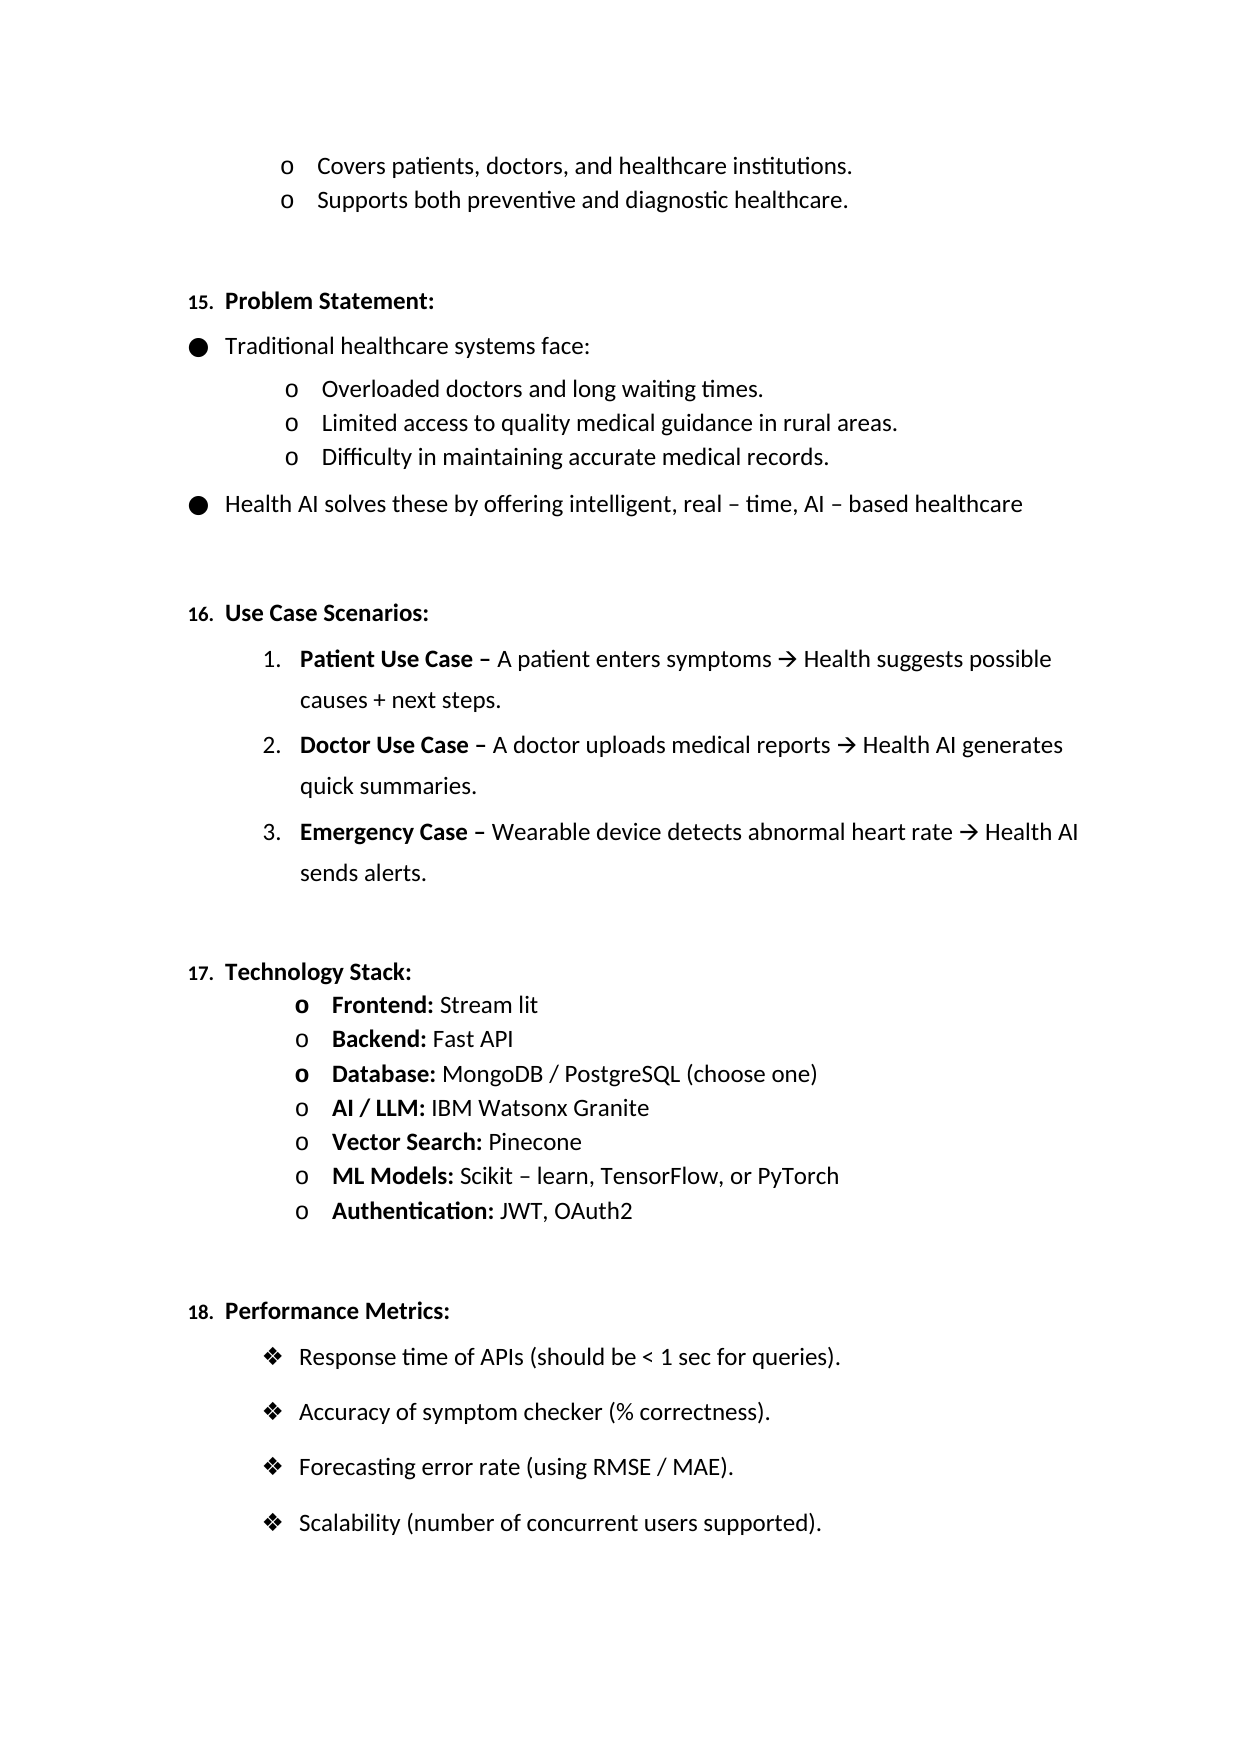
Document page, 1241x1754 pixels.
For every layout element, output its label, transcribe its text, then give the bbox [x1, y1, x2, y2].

list Health AI solves these by offering intelligent, real – time, AI – based healthcare [187, 476, 1090, 527]
list Technology Stack: [187, 956, 1090, 987]
list Database: MongoDB / PostgreSQL (choose one) [294, 1058, 1090, 1089]
list Traditional healthcare systems face: [187, 318, 1090, 369]
list Patient Use Case – A patient enters symptoms 🡪 Health suggests possible causes + next steps. [262, 630, 1090, 714]
list Authentication: JWT, OAuth2 [294, 1195, 1090, 1227]
list Doctor Use Case – A doctor uploads medical reports 🡪 Health AI generates quick summaries. [262, 717, 1090, 801]
list Overloaded doctors and long waiting times. [284, 373, 1090, 405]
list Covers patients, doctors, and healthcare institutions. [279, 150, 1090, 182]
list Frontend: Stream lit [294, 989, 1090, 1021]
list Problem Statement: [187, 285, 1090, 315]
list Difficulty in maintaining accurate medical records. [284, 442, 1090, 473]
list Emergency Case – Wearable device detects abnormal heart rate 🡪 Health AI sends alerts. [262, 803, 1090, 888]
list Backend: Fast API [294, 1023, 1090, 1055]
list Supports both preventive and diagnostic healthcare. [279, 184, 1090, 216]
list AI / LLM: IBM Watsonx Granite [294, 1092, 1090, 1124]
list ML Models: Scikit – learn, TensorFlow, or PyTorch [294, 1161, 1090, 1192]
list Forecasting error rate (using RMSE / MAE). [261, 1439, 1090, 1490]
list Accuracy of symptom checker (% correctness). [261, 1383, 1090, 1435]
list Use Case Scenarios: [187, 597, 1090, 628]
list Scalability (number of concurrent users supported). [261, 1494, 1090, 1545]
list Response time of APIs (should be < 1 sec for queries). [261, 1328, 1090, 1379]
list Performance Metrics: [187, 1295, 1090, 1326]
list Limited access to quality medical guidance in rural areas. [284, 407, 1090, 439]
list Vector Search: Pinecone [294, 1126, 1090, 1158]
